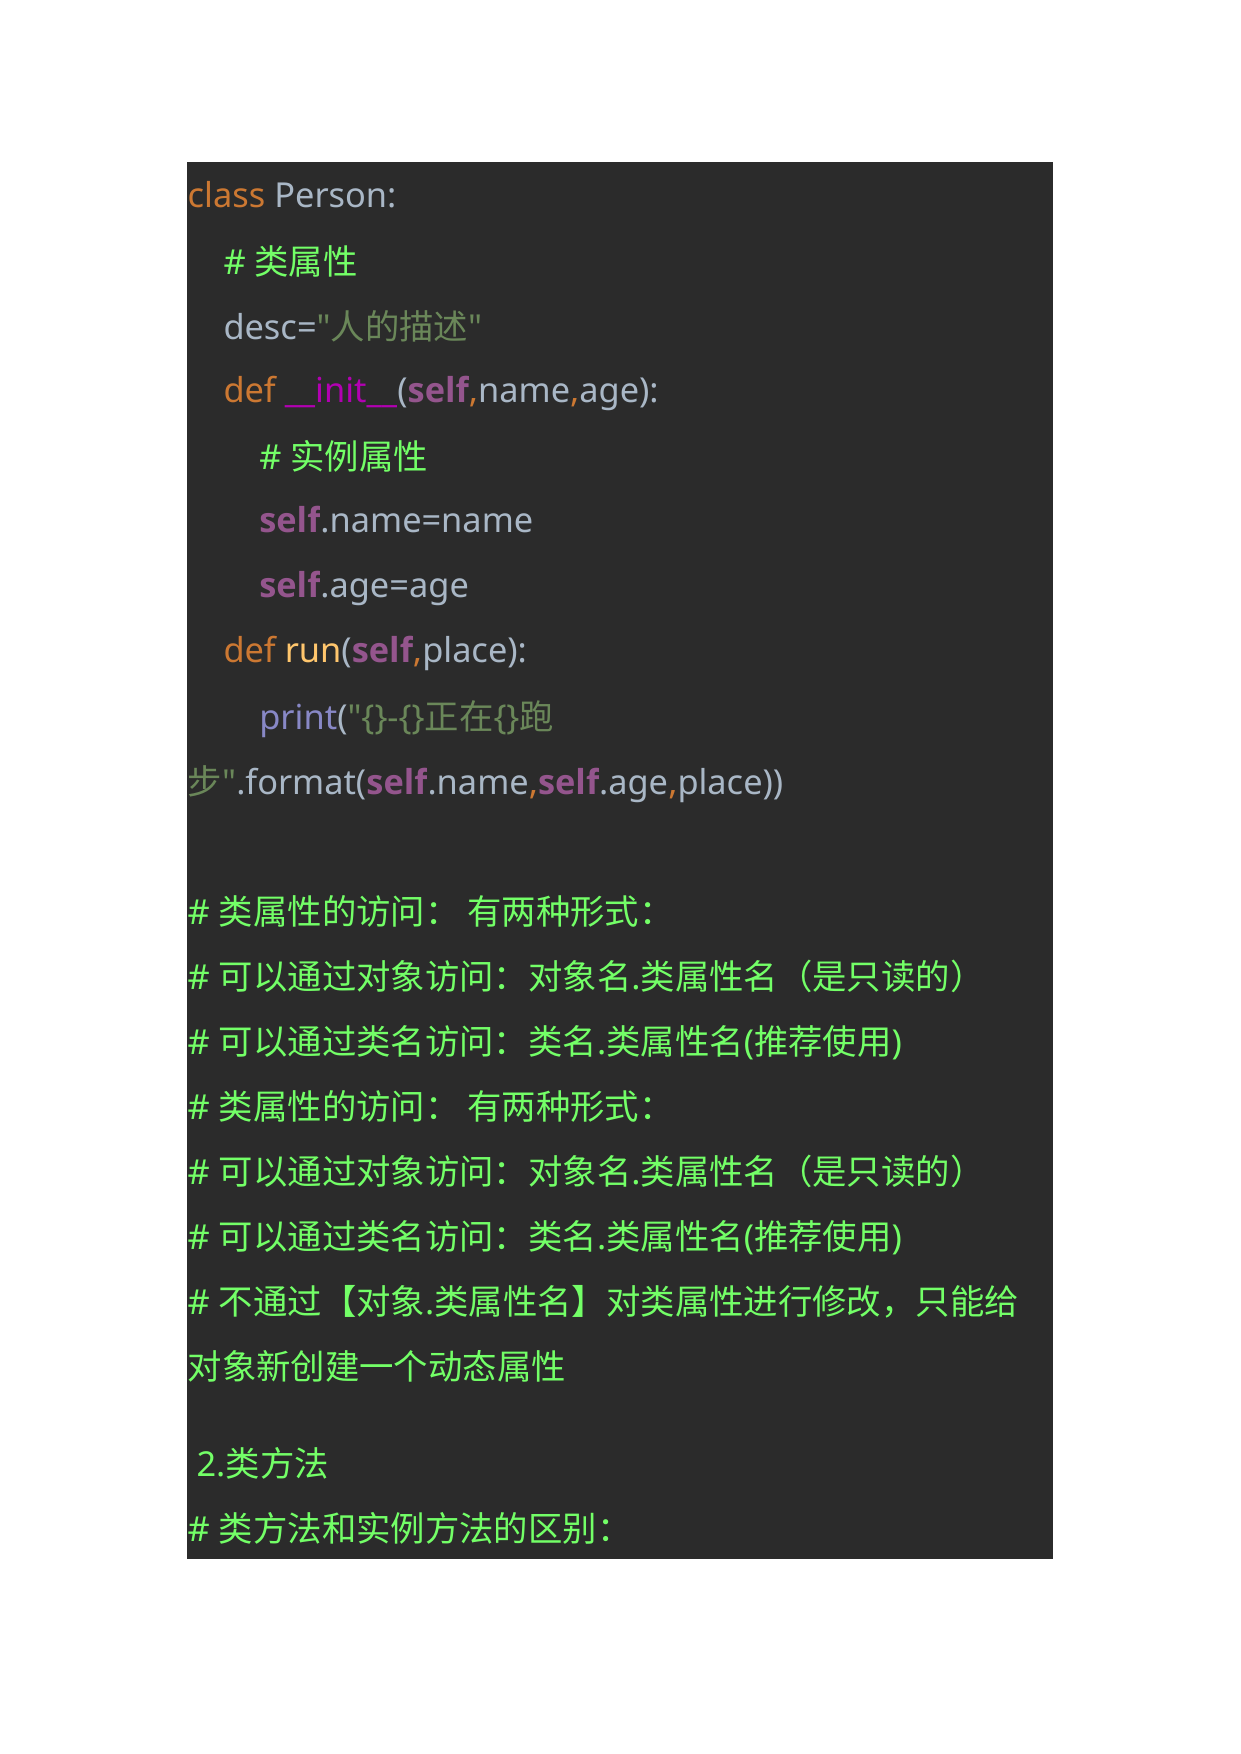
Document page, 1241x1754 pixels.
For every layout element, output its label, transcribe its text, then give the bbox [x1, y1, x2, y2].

text # 不通过【对象.类属性名】对类属性进行修改，只能给对象新创建一个动态属性 [187, 1267, 1053, 1397]
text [187, 1429, 1053, 1559]
text # 类属性的访问： 有两种形式： # 可以通过对象访问：对象名.类属性名（是只读的） # 可以通过类名访问：类名.类属性名(推荐使用) [187, 1072, 1053, 1267]
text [187, 162, 1053, 1072]
